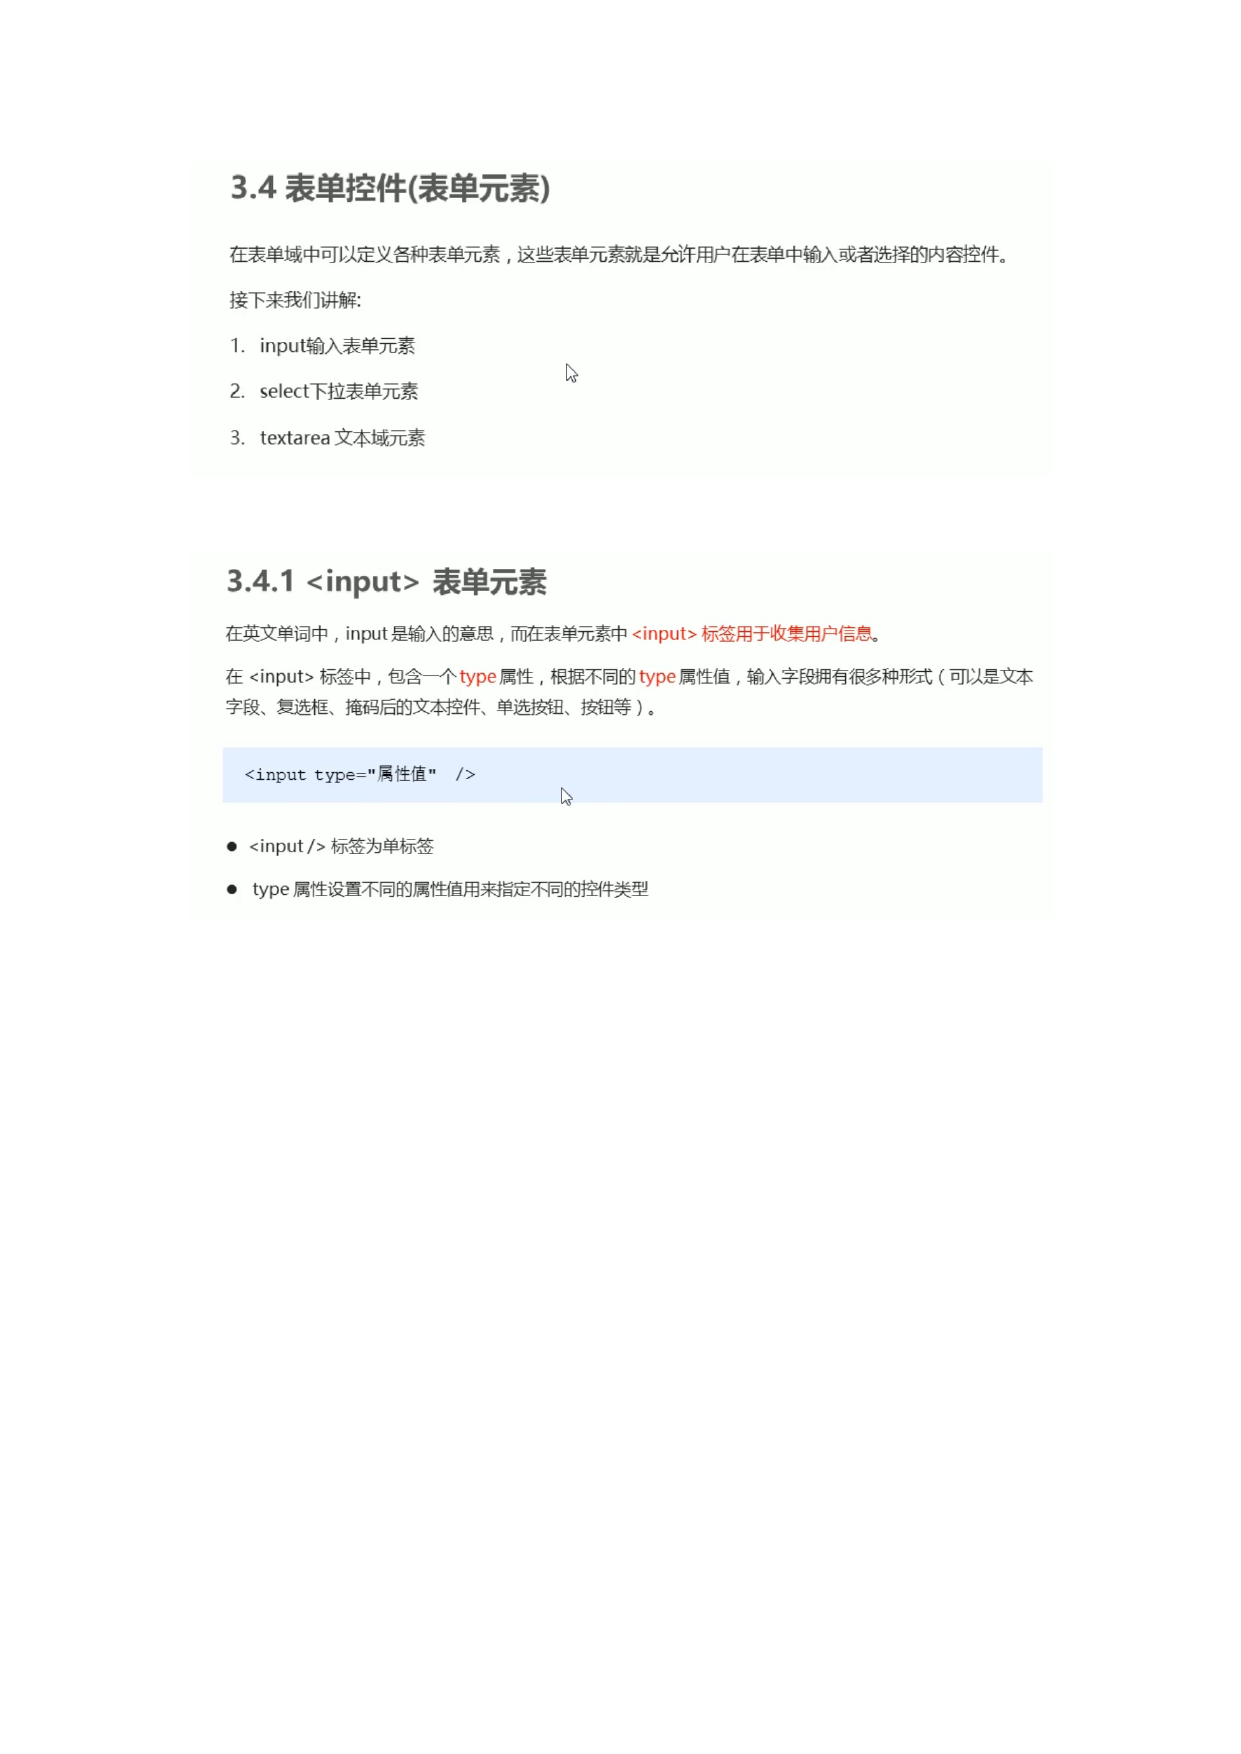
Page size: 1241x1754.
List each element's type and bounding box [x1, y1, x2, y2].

picture [187, 552, 1053, 919]
picture [187, 162, 1053, 477]
